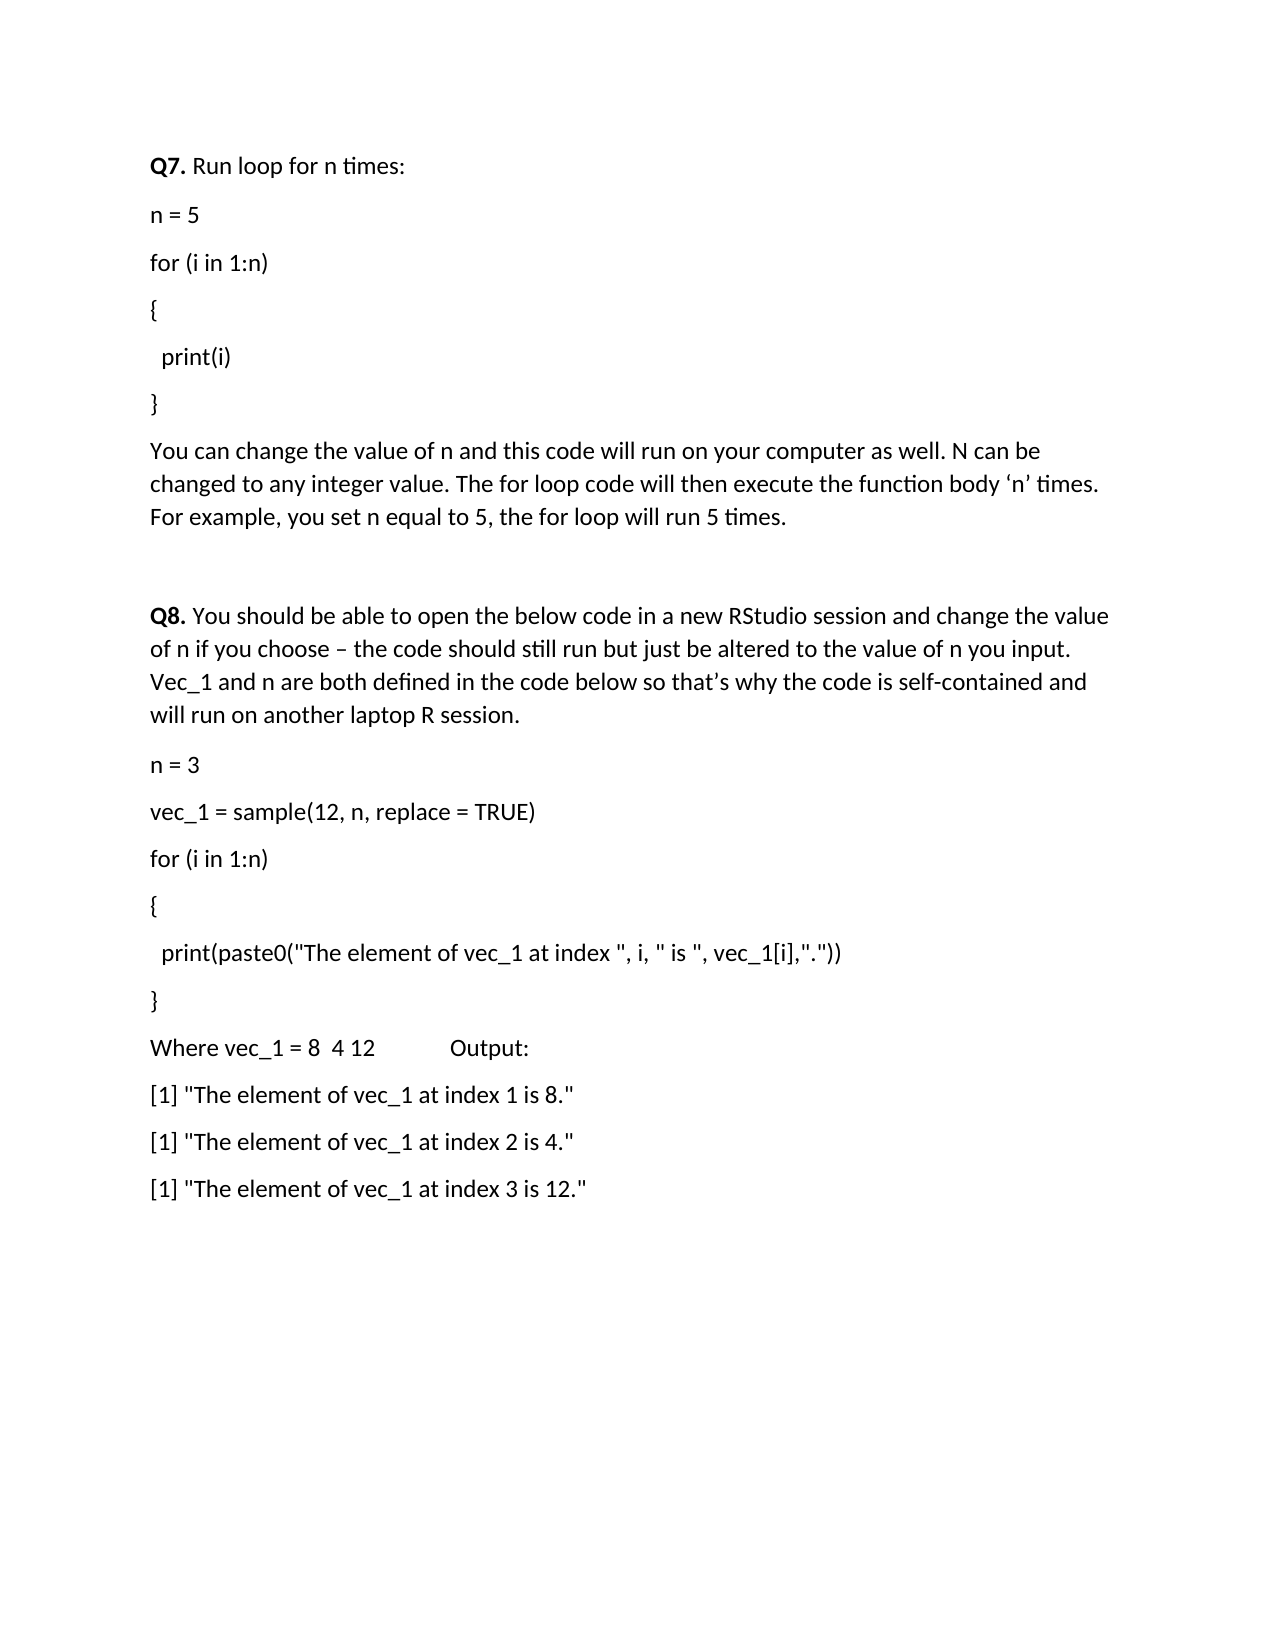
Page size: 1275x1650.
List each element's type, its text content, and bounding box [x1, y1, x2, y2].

text Q7. Run loop for n times: [150, 150, 1125, 181]
text } [150, 985, 1125, 1015]
text [1] "The element of vec_1 at index 3 is 12." [150, 1173, 1125, 1204]
text vec_1 = sample(12, n, replace = TRUE) [150, 796, 1125, 827]
text { [150, 294, 1125, 324]
text print(i) [150, 341, 1125, 372]
text Q8. You should be able to open the below code in a new RStudio session and change the value of n if you choose – the code should still run but just be altered to the value of n you input. Vec_1 and n are both defined in the code below so that’s why the code is self-contained and will run on another laptop R session. [150, 601, 1125, 730]
text n = 5 [150, 199, 1125, 230]
text { [150, 890, 1125, 921]
text print(paste0("The element of vec_1 at index ", i, " is ", vec_1[i],".")) [150, 938, 1125, 968]
text [1] "The element of vec_1 at index 1 is 8." [150, 1079, 1125, 1110]
text for (i in 1:n) [150, 843, 1125, 874]
text for (i in 1:n) [150, 247, 1125, 277]
text n = 3 [150, 749, 1125, 779]
text [1] "The element of vec_1 at index 2 is 4." [150, 1126, 1125, 1157]
text } [150, 388, 1125, 419]
text Where vec_1 = 8 4 12 Output: [150, 1032, 1125, 1062]
text You can change the value of n and this code will run on your computer as well. N can be changed to any integer value. The for loop code will then execute the function body ‘n’ times. For example, you set n equal to 5, the for loop will run 5 times. [150, 436, 1125, 532]
